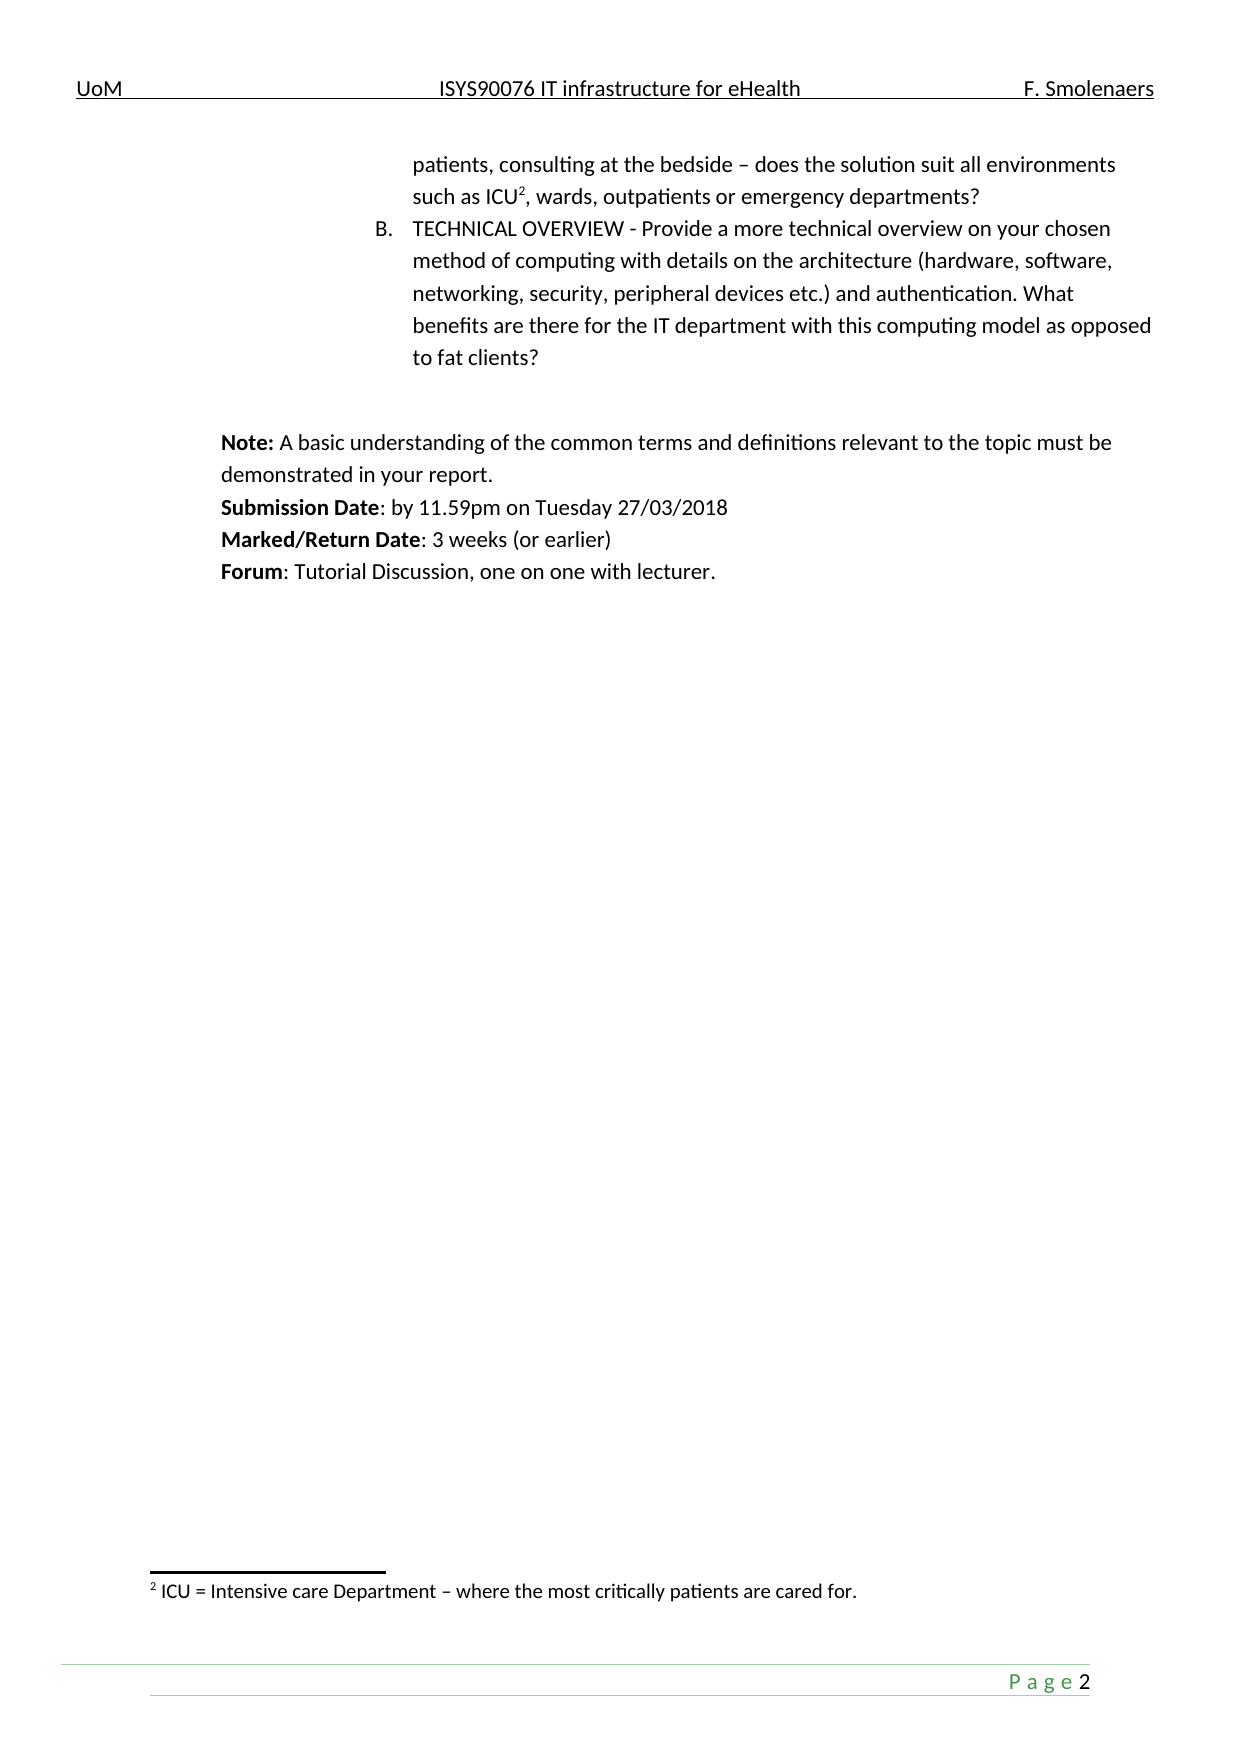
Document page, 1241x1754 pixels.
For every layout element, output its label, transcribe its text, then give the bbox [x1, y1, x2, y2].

text Submission Date: by 11.59pm on Tuesday 27/03/2018 [221, 493, 1154, 521]
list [375, 150, 1154, 210]
text Note: A basic understanding of the common terms and definitions relevant to the topic must be demonstrated in your report. [221, 428, 1154, 488]
text Marked/Return Date: 3 weeks (or earlier) [221, 525, 1154, 553]
text Forum: Tutorial Discussion, one on one with lecturer. [221, 557, 1154, 585]
list TECHNICAL OVERVIEW - Provide a more technical overview on your chosen method of computing with details on the architecture (hardware, software, networking, security, peripheral devices etc.) and authentication. What benefits are there for the IT department with this computing model as opposed to fat clients? [375, 214, 1154, 371]
